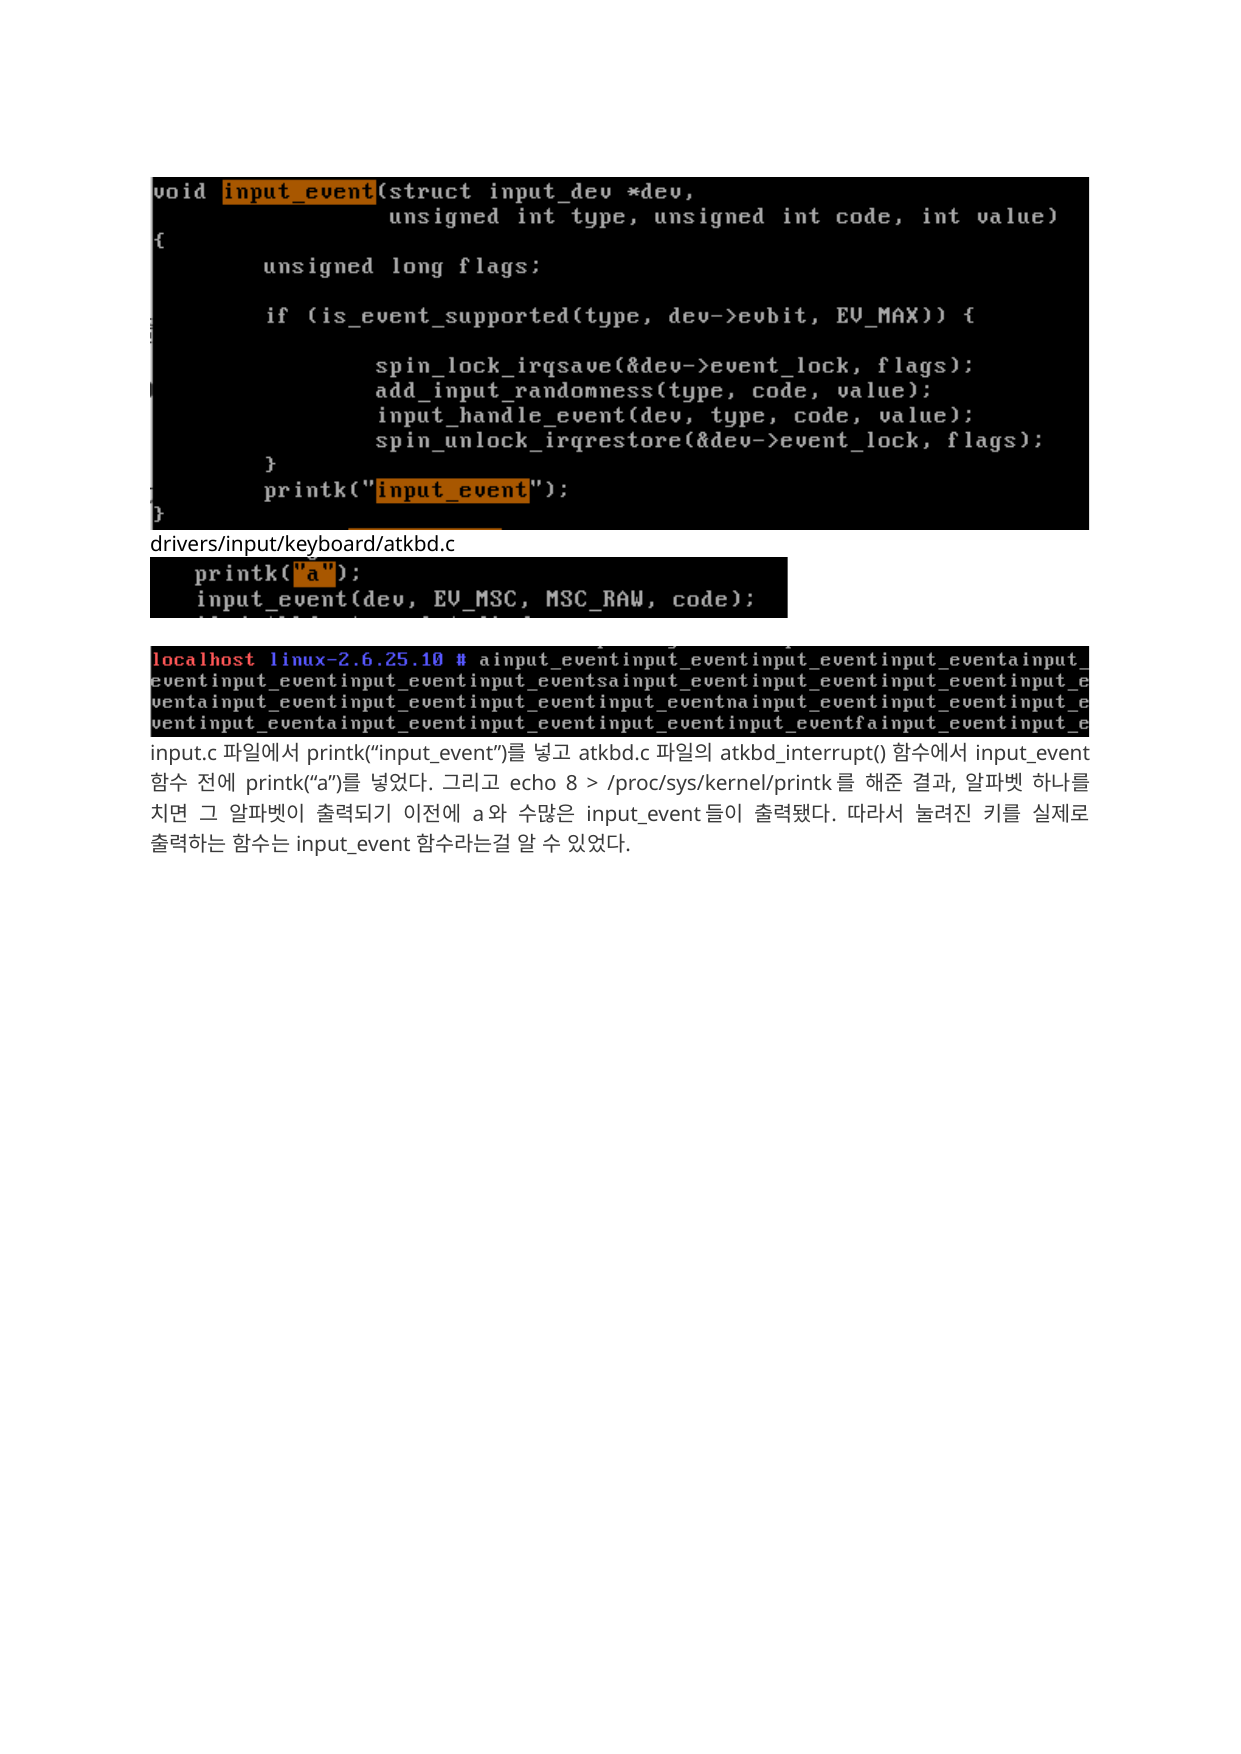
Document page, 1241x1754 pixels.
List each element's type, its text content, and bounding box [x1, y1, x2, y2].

picture [150, 177, 1090, 530]
picture [150, 557, 788, 618]
text input.c 파일에서 printk(“input_event”)를 넣고 atkbd.c 파일의 atkbd_interrupt() 함수에서 input_event 함수 전에 printk(“a”)를 넣었다. 그리고 echo 8 > /proc/sys/kernel/printk를 해준 결과, 알파벳 하나를 치면 그 알파벳이 출력되기 이전에 a와 수많은 input_event들이 출력됐다. 따라서 눌려진 키를 실제로 출력하는 함수는 input_event 함수라는걸 알 수 있었다. [150, 737, 1090, 857]
picture [150, 646, 1090, 737]
text drivers/input/keyboard/atkbd.c [150, 530, 1090, 558]
